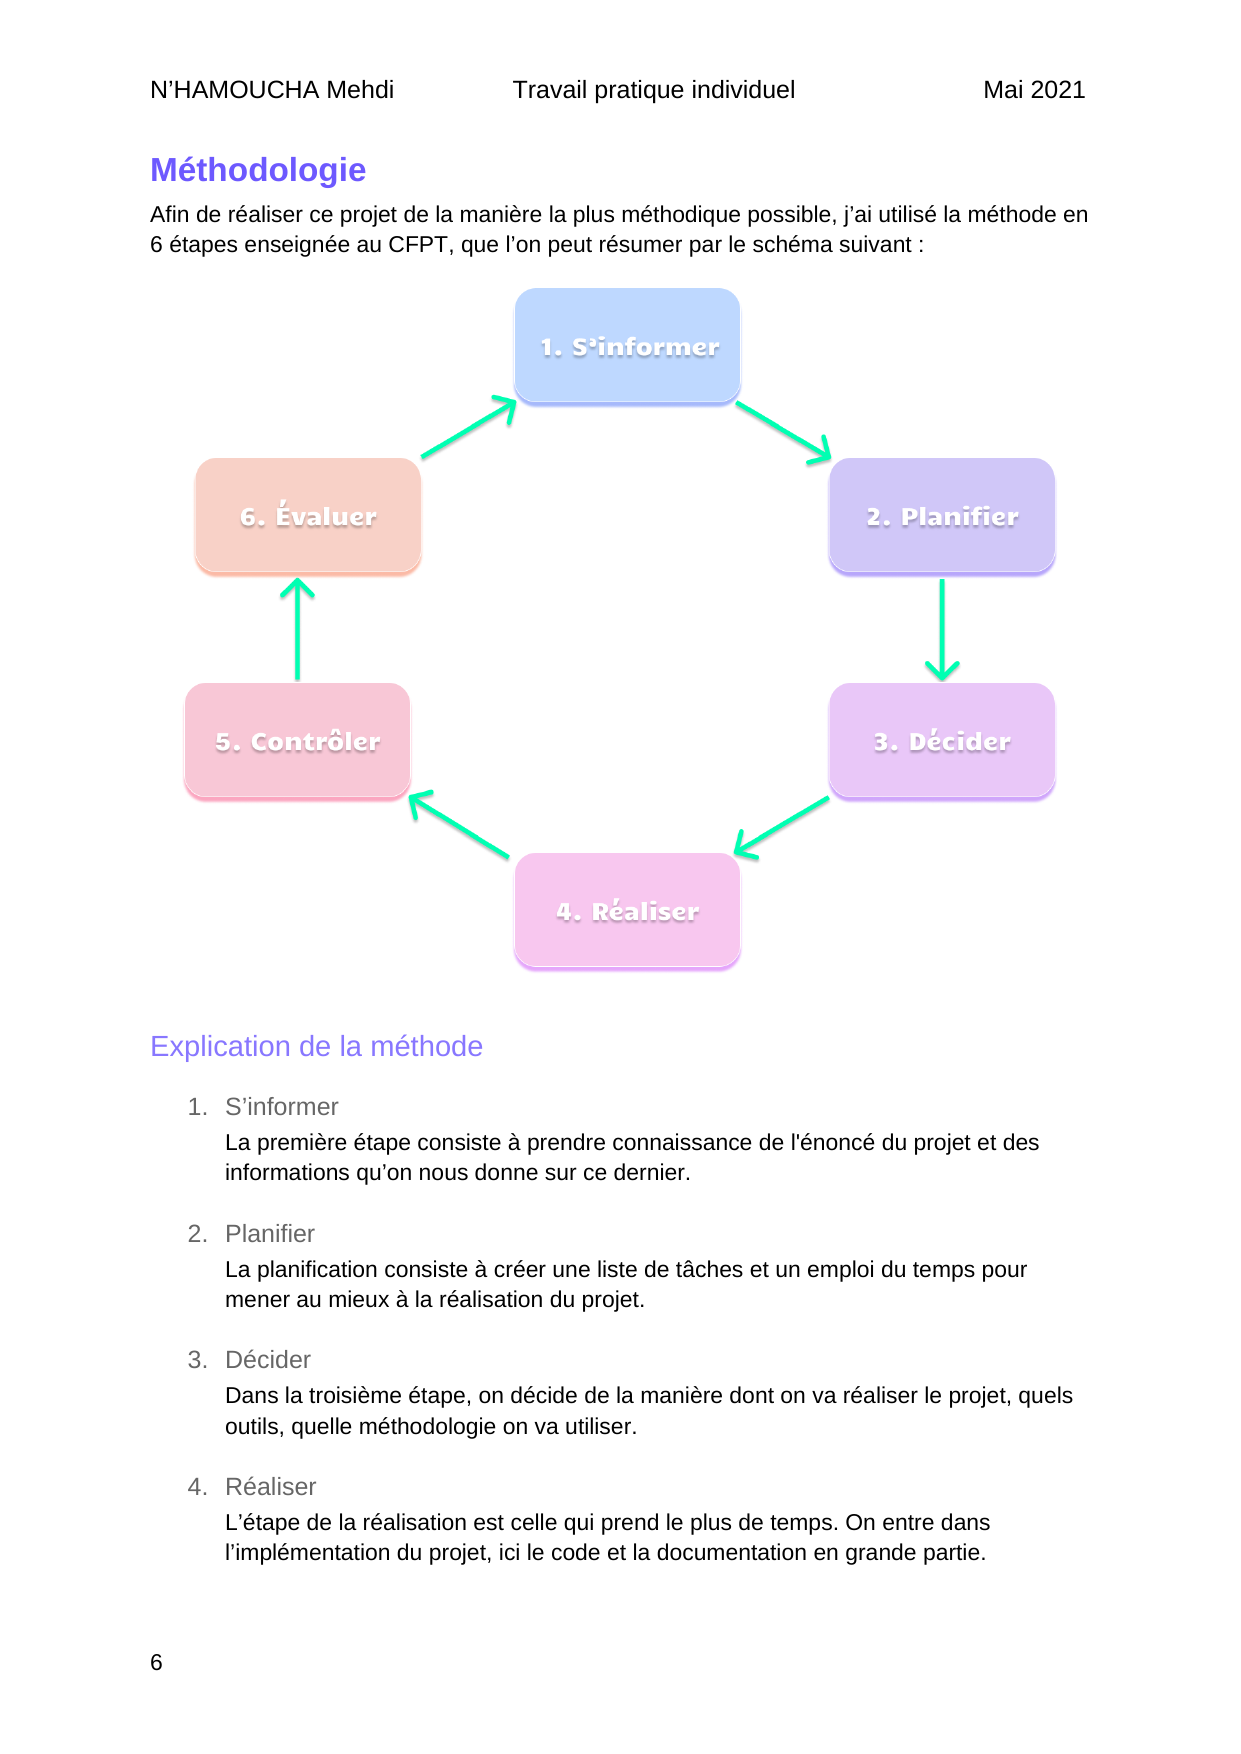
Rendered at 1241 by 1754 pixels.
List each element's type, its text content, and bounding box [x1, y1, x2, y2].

subtitle Réaliser [187, 1472, 1090, 1501]
subtitle S’informer [187, 1092, 1090, 1121]
text La première étape consiste à prendre connaissance de l'énoncé du projet et des informations qu’on nous donne sur ce dernier. [225, 1129, 1090, 1186]
subtitle Planifier [187, 1219, 1090, 1247]
subtitle Méthodologie [150, 150, 1090, 188]
picture [181, 287, 1058, 974]
text La planification consiste à créer une liste de tâches et un emploi du temps pour mener au mieux à la réalisation du projet. [225, 1256, 1090, 1312]
text Afin de réaliser ce projet de la manière la plus méthodique possible, j’ai utilisé la méthode en 6 étapes enseignée au CFPT, que l’on peut résumer par le schéma suivant : [150, 201, 1090, 257]
subtitle Décider [187, 1345, 1090, 1374]
text L’étape de la réalisation est celle qui prend le plus de temps. On entre dans l’implémentation du projet, ici le code et la documentation en grande partie. [225, 1509, 1090, 1566]
subtitle Explication de la méthode [150, 980, 1090, 1063]
text Dans la troisième étape, on décide de la manière dont on va réaliser le projet, quels outils, quelle méthodologie on va utiliser. [225, 1382, 1090, 1439]
